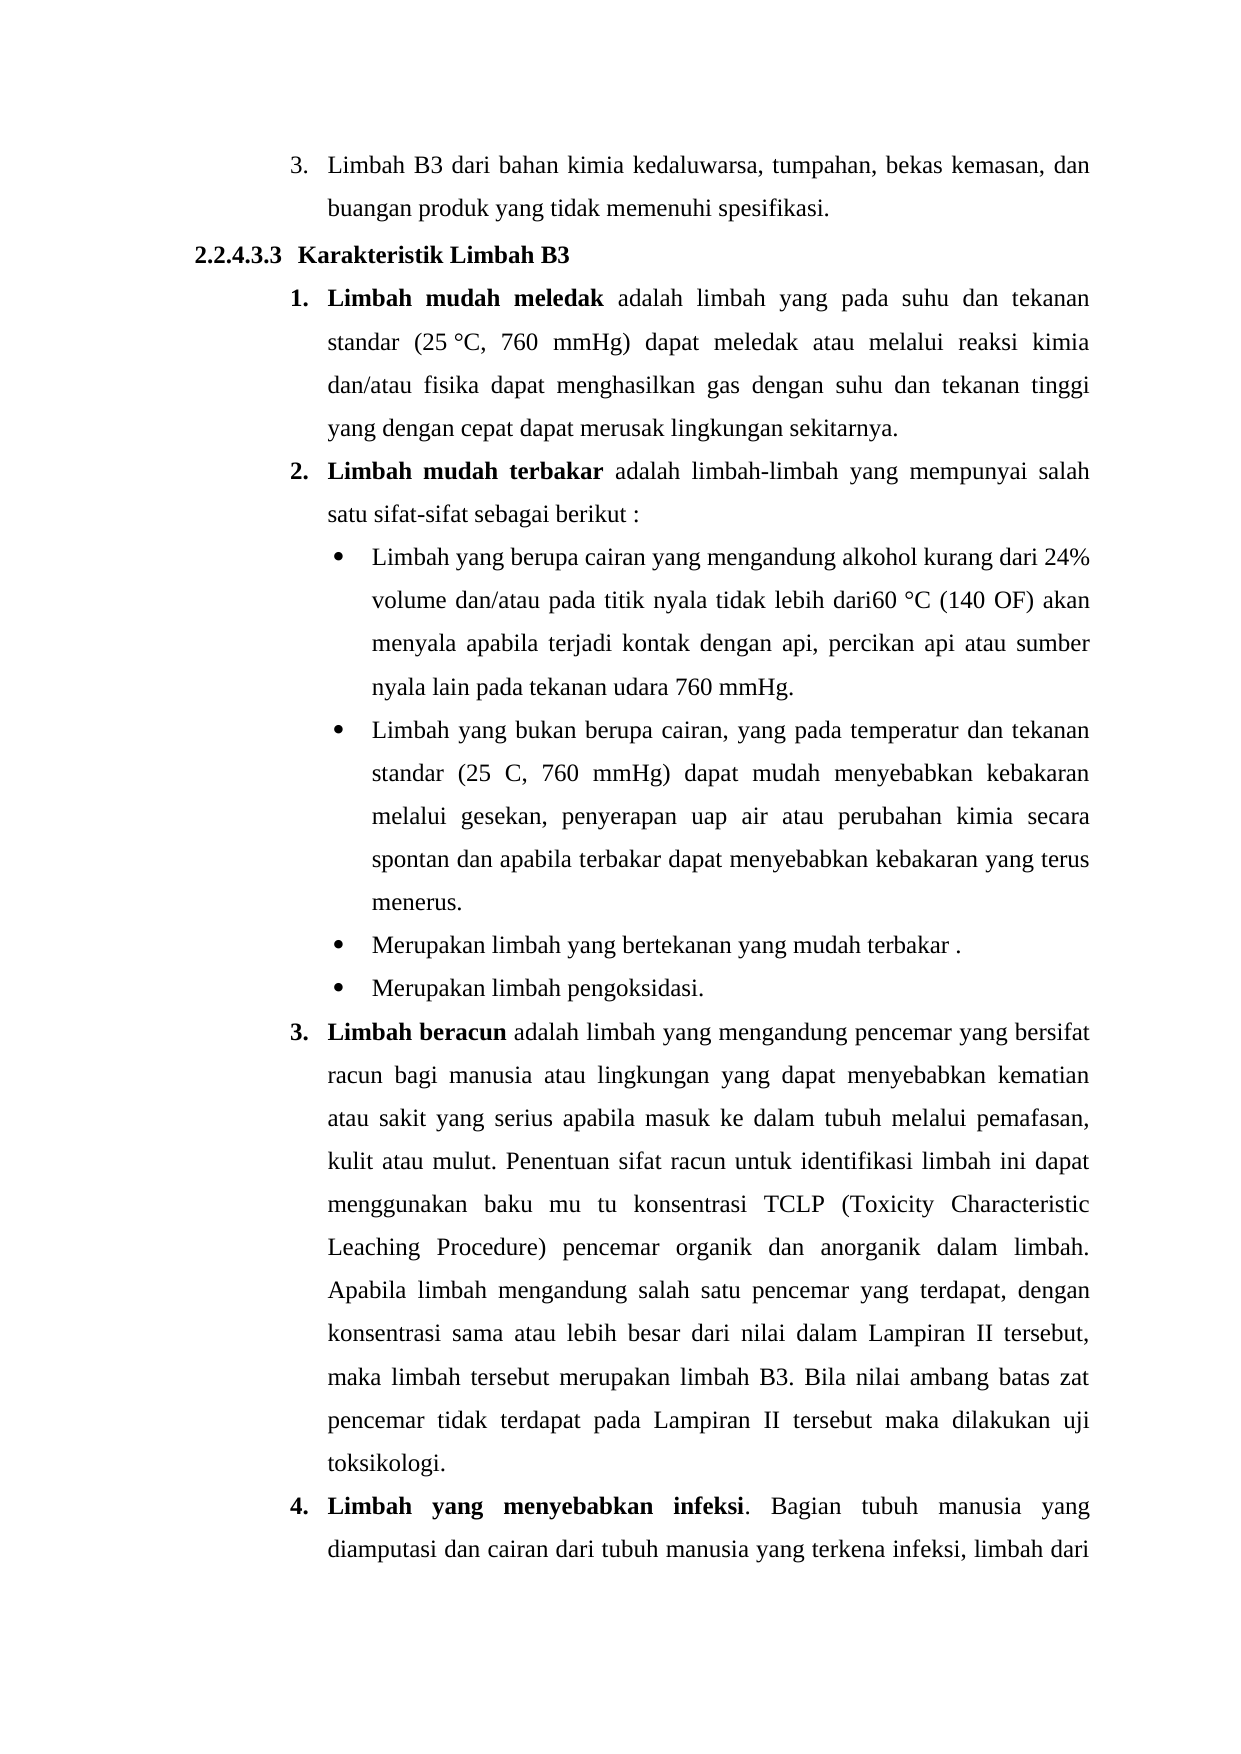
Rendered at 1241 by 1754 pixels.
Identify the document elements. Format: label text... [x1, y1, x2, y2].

list Limbah yang berupa cairan yang mengandung alkohol kurang dari 24% volume dan/atau pada titik nyala tidak lebih dari60 °C (140 OF) akan menyala apabila terjadi kontak dengan api, percikan api atau sumber nyala lain pada tekanan udara 760 mmHg. [334, 542, 1090, 700]
list Limbah yang bukan berupa cairan, yang pada temperatur dan tekanan standar (25 C, 760 mmHg) dapat mudah menyebabkan kebakaran melalui gesekan, penyerapan uap air atau perubahan kimia secara spontan dan apabila terbakar dapat menyebabkan kebakaran yang terus menerus. [334, 715, 1090, 916]
list Limbah mudah terbakar adalah limbah-limbah yang mempunyai salah satu sifat-sifat sebagai berikut : [290, 456, 1090, 528]
list Limbah beracun adalah limbah yang mengandung pencemar yang bersifat racun bagi manusia atau lingkungan yang dapat menyebabkan kematian atau sakit yang serius apabila masuk ke dalam tubuh melalui pemafasan, kulit atau mulut. Penentuan sifat racun untuk identifikasi limbah ini dapat menggunakan baku mu tu konsentrasi TCLP (Toxicity Characteristic Leaching Procedure) pencemar organik dan anorganik dalam limbah. Apabila limbah mengandung salah satu pencemar yang terdapat, dengan konsentrasi sama atau lebih besar dari nilai dalam Lampiran II tersebut, maka limbah tersebut merupakan limbah B3. Bila nilai ambang batas zat pencemar tidak terdapat pada Lampiran II tersebut maka dilakukan uji toksikologi. [290, 1017, 1090, 1477]
subtitle Karakteristik Limbah B3 [194, 240, 1090, 269]
list Limbah mudah meledak adalah limbah yang pada suhu dan tekanan standar (25 °C, 760 mmHg) dapat meledak atau melalui reaksi kimia dan/atau fisika dapat menghasilkan gas dengan suhu dan tekanan tinggi yang dengan cepat dapat merusak lingkungan sekitarnya. [290, 283, 1090, 442]
list Limbah B3 dari bahan kimia kedaluwarsa, tumpahan, bekas kemasan, dan buangan produk yang tidak memenuhi spesifikasi. [290, 150, 1090, 222]
list Merupakan limbah yang bertekanan yang mudah terbakar . [334, 930, 1090, 959]
list Merupakan limbah pengoksidasi. [334, 973, 1090, 1002]
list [290, 1491, 1090, 1563]
